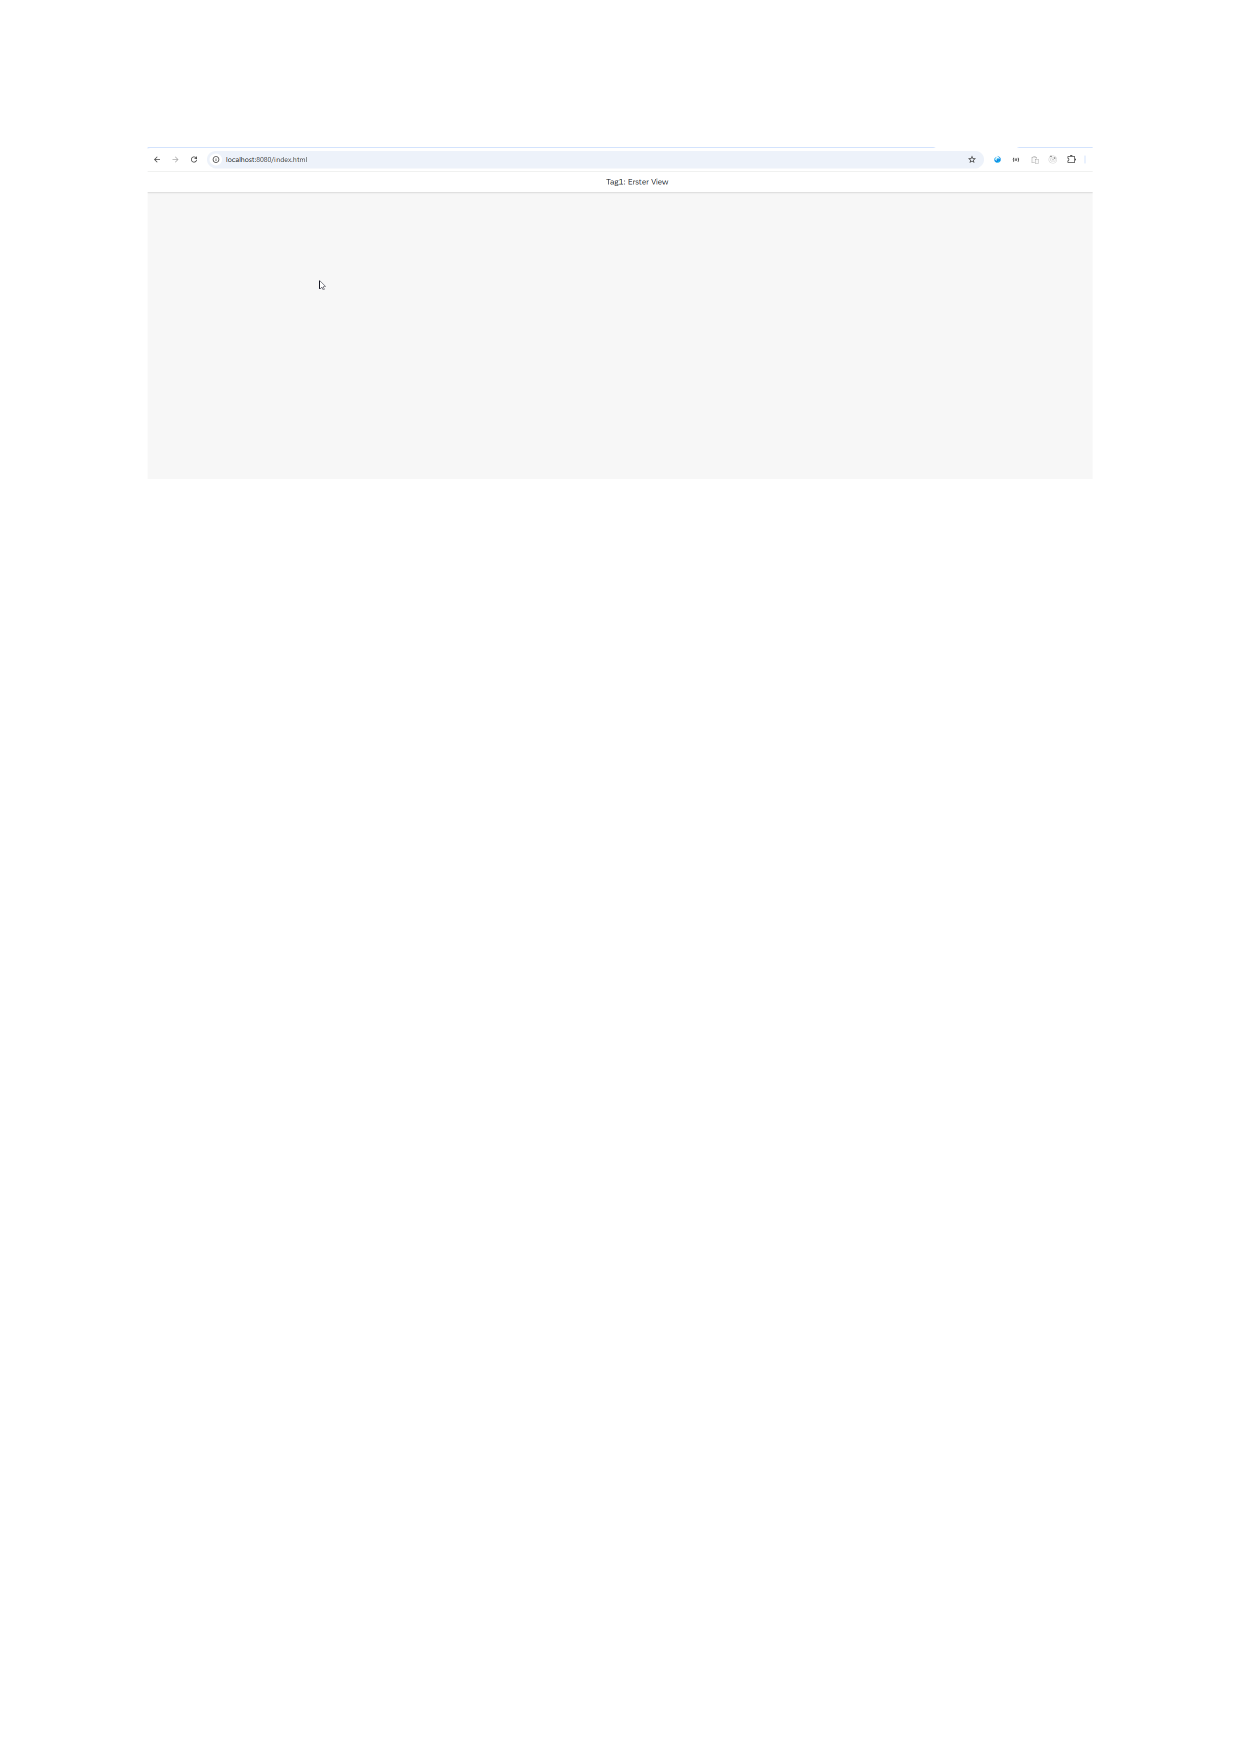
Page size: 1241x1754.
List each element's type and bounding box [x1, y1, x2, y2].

picture [147, 147, 1093, 479]
